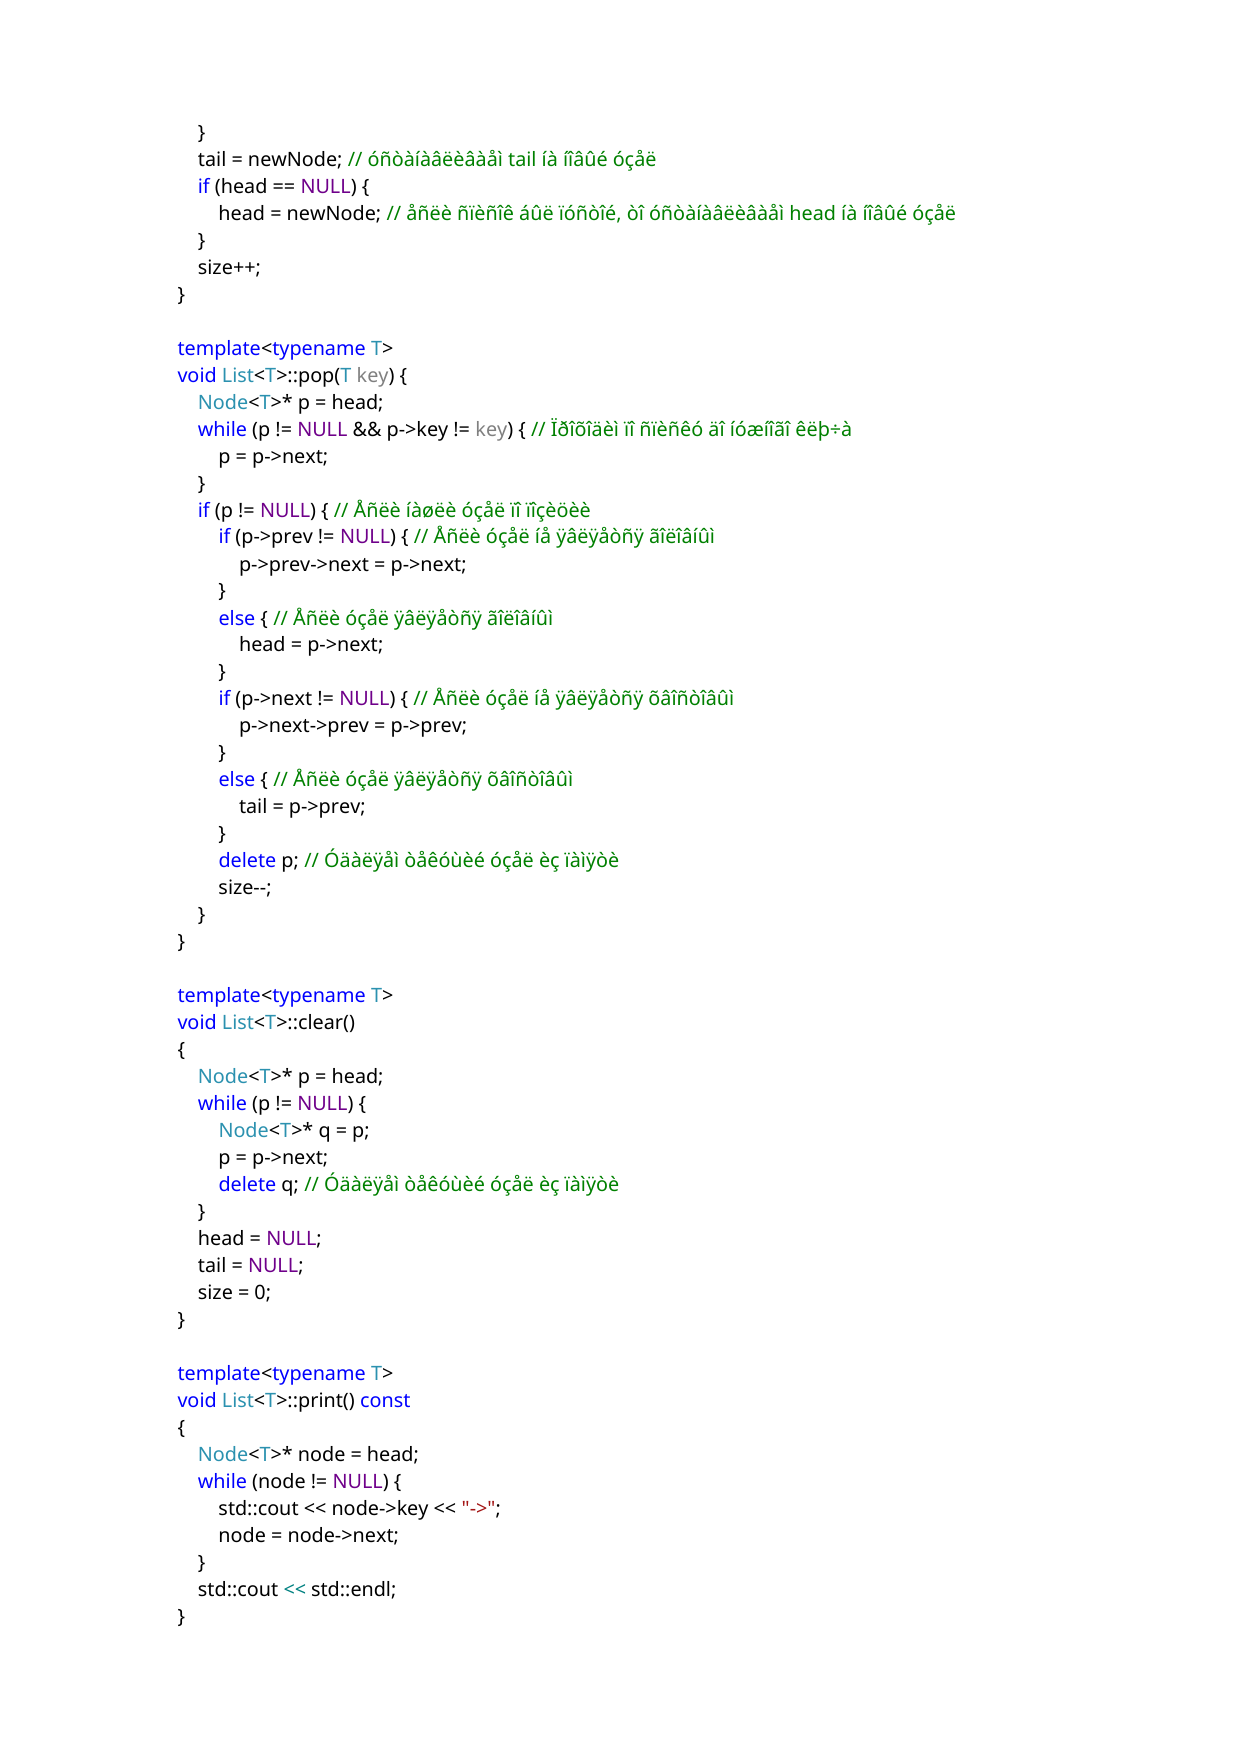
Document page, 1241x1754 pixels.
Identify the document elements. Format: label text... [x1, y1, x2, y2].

text template<typename T> [177, 981, 1152, 1008]
text template<typename T> [177, 334, 1152, 361]
text while (p != NULL) { [177, 1089, 1152, 1116]
text head = NULL; [177, 1224, 1152, 1251]
text } [177, 901, 1152, 927]
text node = node->next; [177, 1521, 1152, 1548]
text p = p->next; [177, 442, 1152, 469]
text } [177, 1197, 1152, 1224]
text } [177, 577, 1152, 604]
text size = 0; [177, 1278, 1152, 1305]
text } [177, 927, 1152, 954]
text else { // Åñëè óçåë ÿâëÿåòñÿ ãîëîâíûì [177, 604, 1152, 631]
text head = p->next; [177, 631, 1152, 658]
text tail = p->prev; [177, 793, 1152, 819]
text if (p != NULL) { // Åñëè íàøëè óçåë ïî ïîçèöèè [177, 496, 1152, 523]
text p->next->prev = p->prev; [177, 712, 1152, 739]
text Node<T>* node = head; [177, 1440, 1152, 1467]
text delete p; // Óäàëÿåì òåêóùèé óçåë èç ïàìÿòè [177, 847, 1152, 873]
text void List<T>::clear() [177, 1008, 1152, 1035]
text void List<T>::pop(T key) { [177, 361, 1152, 388]
text while (p != NULL && p->key != key) { // Ïðîõîäèì ïî ñïèñêó äî íóæíîãî êëþ÷à [177, 415, 1152, 442]
text } [177, 280, 1152, 307]
text size++; [177, 253, 1152, 280]
text if (p->next != NULL) { // Åñëè óçåë íå ÿâëÿåòñÿ õâîñòîâûì [177, 685, 1152, 712]
text { [177, 1413, 1152, 1440]
text tail = NULL; [177, 1251, 1152, 1278]
text Node<T>* q = p; [177, 1116, 1152, 1143]
text void List<T>::print() const [177, 1386, 1152, 1413]
text std::cout << std::endl; [177, 1575, 1152, 1602]
text std::cout << node->key << "->"; [177, 1494, 1152, 1521]
text Node<T>* p = head; [177, 1062, 1152, 1089]
text size--; [177, 873, 1152, 901]
text } [177, 658, 1152, 685]
text while (node != NULL) { [177, 1467, 1152, 1494]
text tail = newNode; // óñòàíàâëèâàåì tail íà íîâûé óçåë [177, 145, 1152, 172]
text } [177, 1305, 1152, 1332]
text } [177, 739, 1152, 766]
text if (head == NULL) { [177, 172, 1152, 199]
text template<typename T> [177, 1359, 1152, 1386]
text } [177, 226, 1152, 253]
text head = newNode; // åñëè ñïèñîê áûë ïóñòîé, òî óñòàíàâëèâàåì head íà íîâûé óçåë [177, 199, 1152, 226]
text else { // Åñëè óçåë ÿâëÿåòñÿ õâîñòîâûì [177, 766, 1152, 793]
text { [177, 1035, 1152, 1062]
text delete q; // Óäàëÿåì òåêóùèé óçåë èç ïàìÿòè [177, 1170, 1152, 1197]
text p = p->next; [177, 1143, 1152, 1170]
text } [177, 469, 1152, 496]
text } [177, 118, 1152, 145]
text } [177, 819, 1152, 847]
text p->prev->next = p->next; [177, 550, 1152, 577]
text if (p->prev != NULL) { // Åñëè óçåë íå ÿâëÿåòñÿ ãîëîâíûì [177, 523, 1152, 550]
text } [177, 1602, 1152, 1629]
text } [177, 1548, 1152, 1575]
text Node<T>* p = head; [177, 388, 1152, 415]
